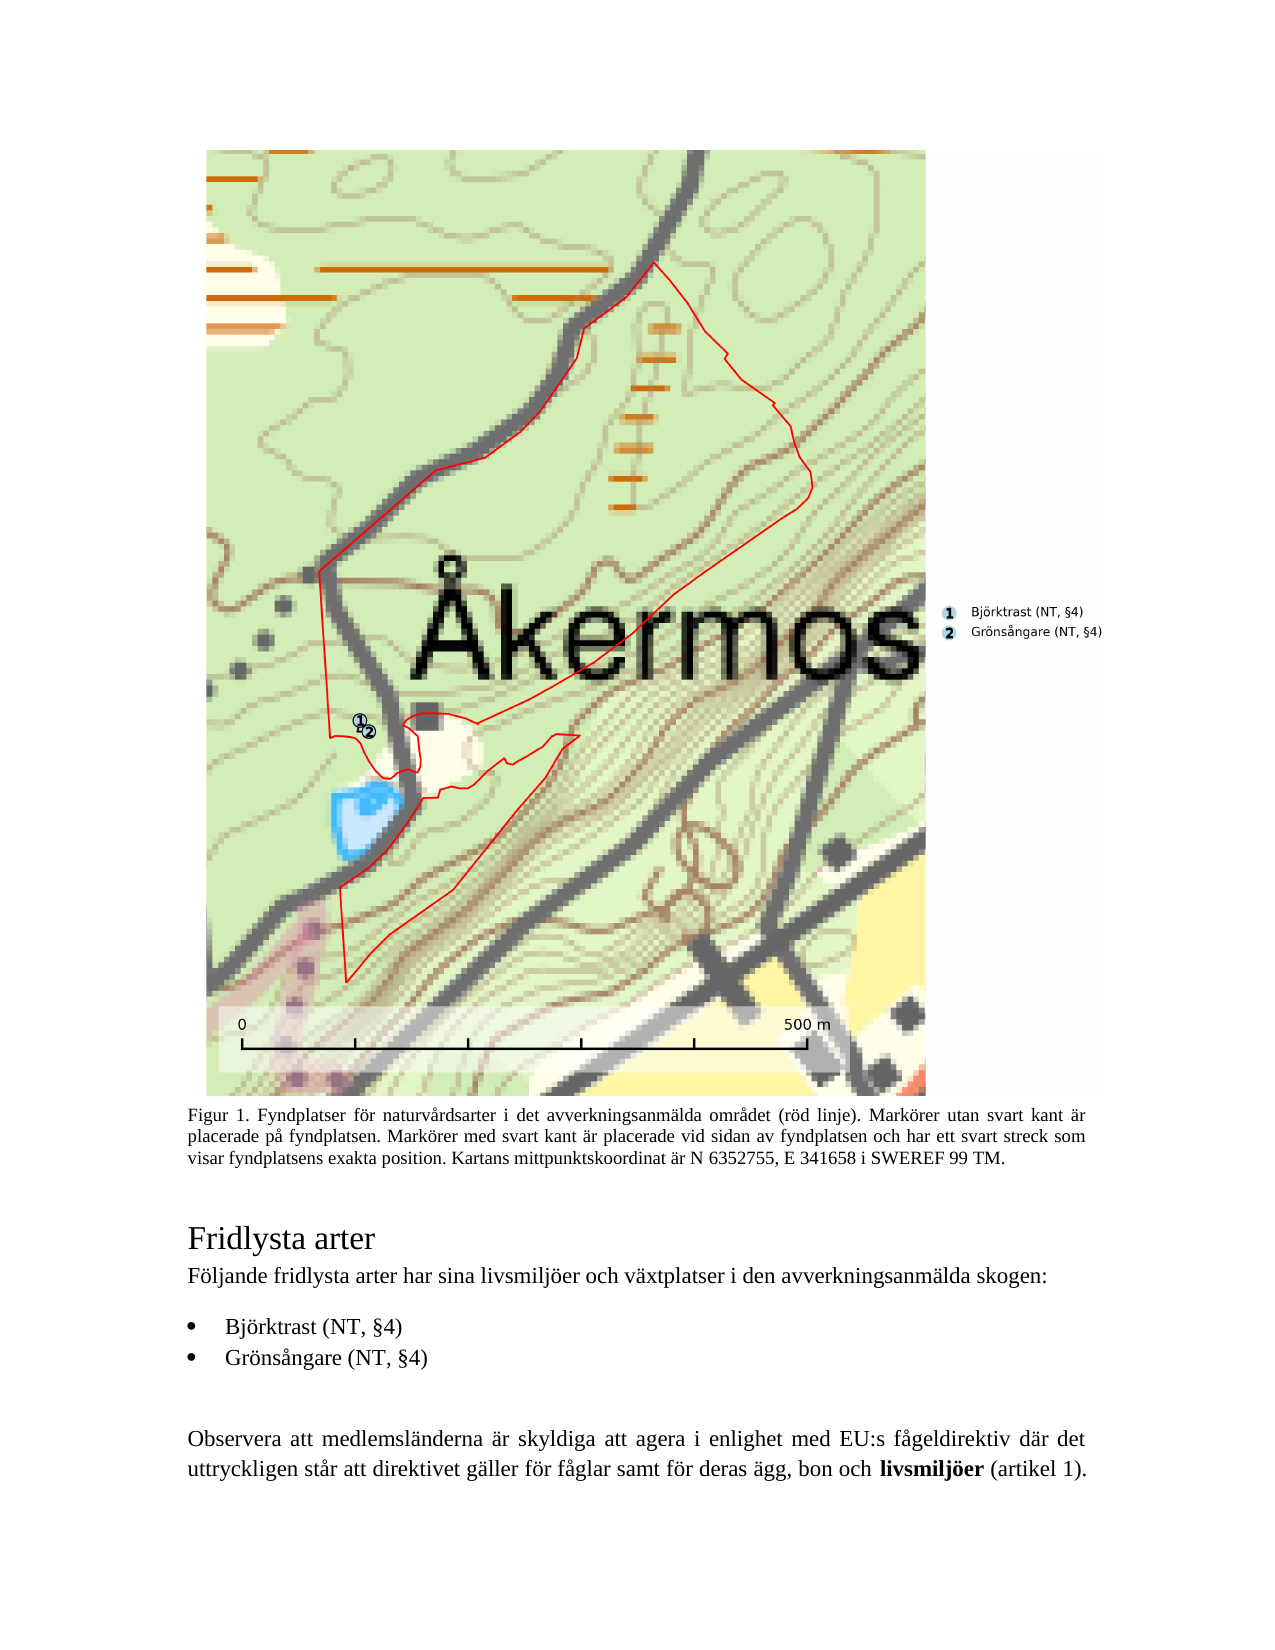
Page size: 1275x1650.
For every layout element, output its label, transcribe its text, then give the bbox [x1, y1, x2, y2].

list Björktrast (NT, §4) [187, 1313, 1087, 1340]
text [187, 1394, 1087, 1481]
list Grönsångare (NT, §4) [187, 1343, 1087, 1370]
text Figur 1. Fyndplatser för naturvårdsarter i det avverkningsanmälda området (röd linje). Markörer utan svart kant är placerade på fyndplatsen. Markörer med svart kant är placerade vid sidan av fyndplatsen och har ett svart streck som visar fyndplatsens exakta position. Kartans mittpunktskoordinat är N 6352755, E 341658 i SWEREF 99 TM. [187, 1103, 1087, 1168]
subtitle Fridlysta arter [187, 1218, 1087, 1257]
text Följande fridlysta arter har sina livsmiljöer och växtplatser i den avverkningsanmälda skogen: [187, 1262, 1087, 1289]
picture [206, 150, 1107, 1096]
